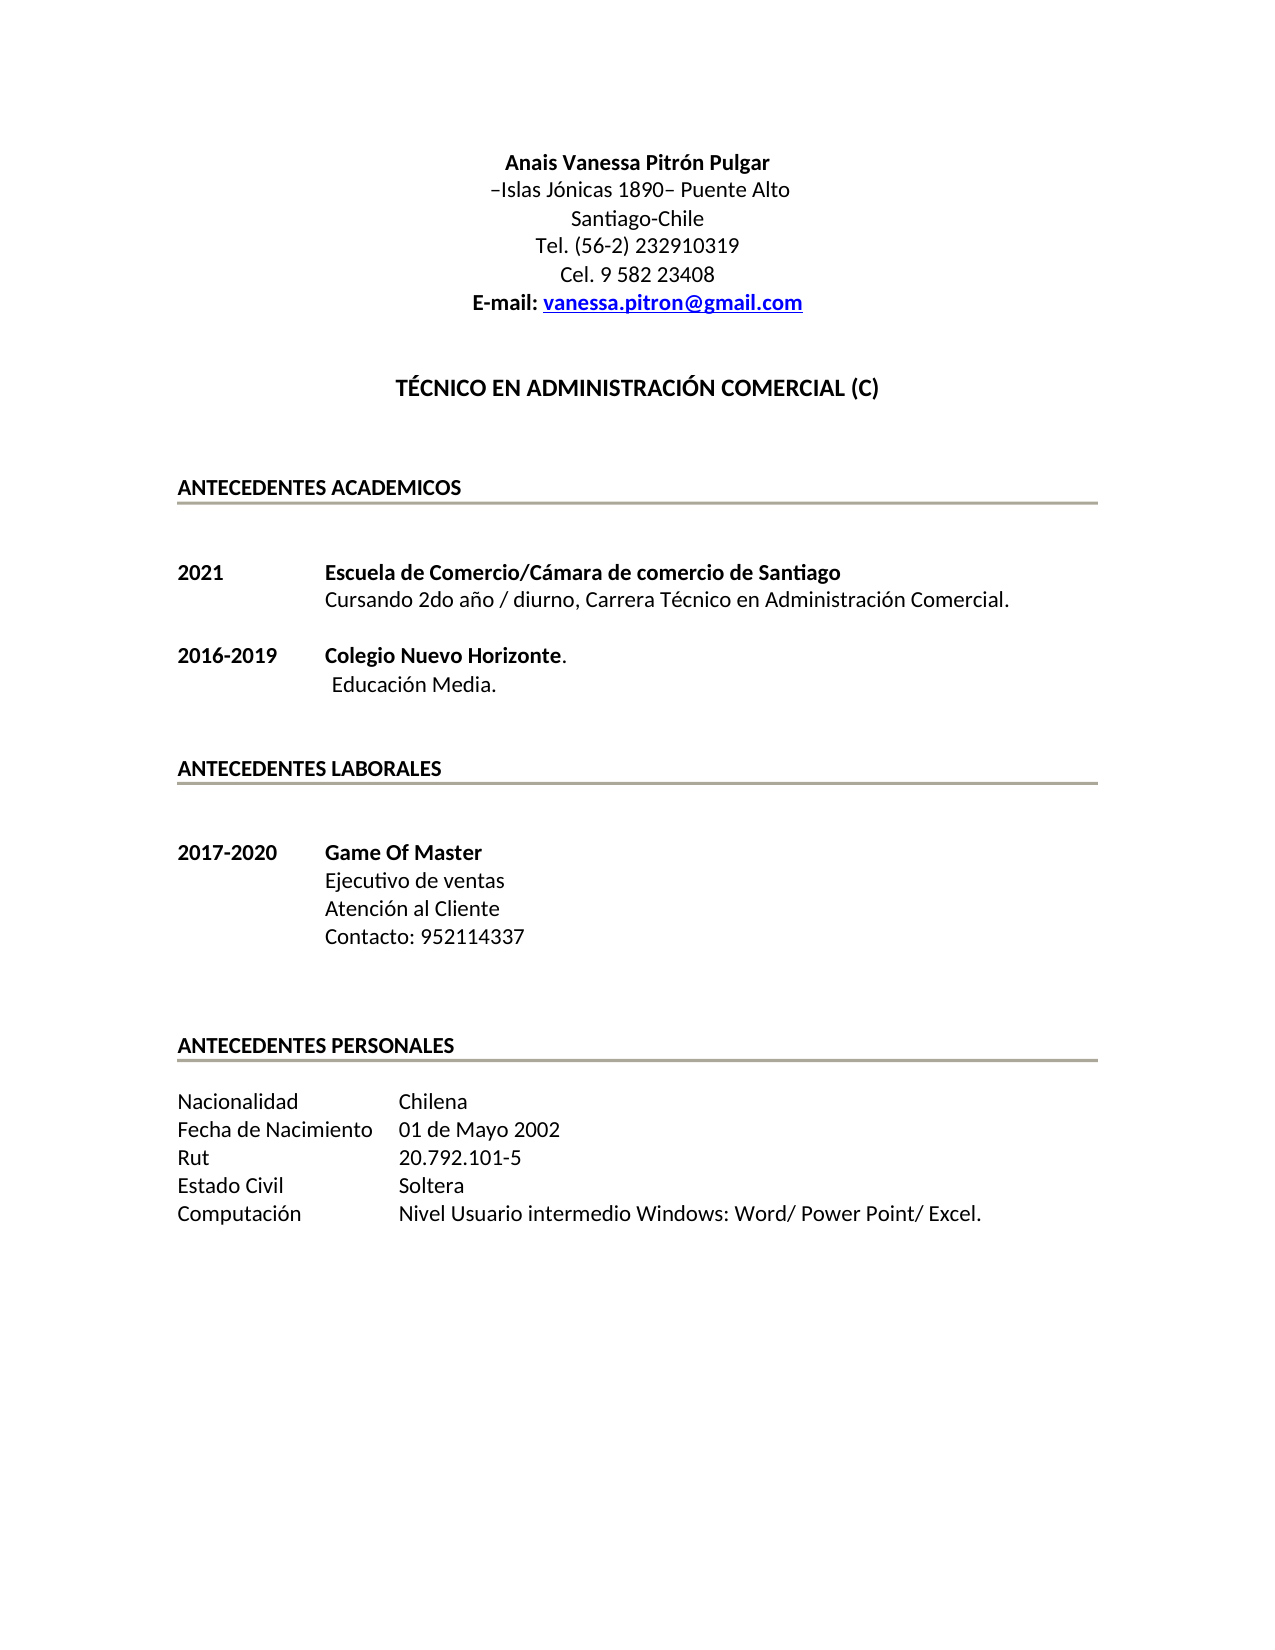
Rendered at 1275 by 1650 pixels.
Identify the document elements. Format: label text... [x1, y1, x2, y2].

text ANTECEDENTES ACADEMICOS [177, 473, 1098, 501]
text –Islas Jónicas 1890– Puente Alto [177, 176, 1098, 204]
text Ejecutivo de ventas [251, 866, 1098, 894]
text Estado Civil Soltera [177, 1171, 1098, 1199]
text Santiago-Chile [177, 204, 1098, 232]
text E-mail: vanessa.pitron@gmail.com [177, 288, 1098, 316]
text ANTECEDENTES LABORALES [177, 754, 1098, 781]
text Cel. 9 582 23408 [177, 260, 1098, 288]
text Tel. (56-2) 232910319 [177, 232, 1098, 260]
text 2017-2020 Game Of Master [177, 838, 1098, 866]
text Computación Nivel Usuario intermedio Windows: Word/ Power Point/ Excel. [177, 1199, 1098, 1227]
text Rut 20.792.101-5 [177, 1143, 1098, 1171]
text Contacto: 952114337 [325, 922, 1098, 950]
text ANTECEDENTES PERSONALES [177, 1031, 1098, 1058]
text 2016-2019 Colegio Nuevo Horizonte. [177, 642, 1098, 670]
text Atención al Cliente [325, 894, 1098, 922]
text TÉCNICO EN ADMINISTRACIÓN COMERCIAL (C) [177, 372, 1098, 402]
text Educación Media. [177, 670, 1098, 698]
text Anais Vanessa Pitrón Pulgar [177, 148, 1098, 176]
text Cursando 2do año / diurno, Carrera Técnico en Administración Comercial. [251, 586, 1098, 614]
text 2021 Escuela de Comercio/Cámara de comercio de Santiago [177, 558, 1098, 586]
text Fecha de Nacimiento 01 de Mayo 2002 [177, 1115, 1098, 1143]
text Nacionalidad Chilena [177, 1087, 1098, 1115]
